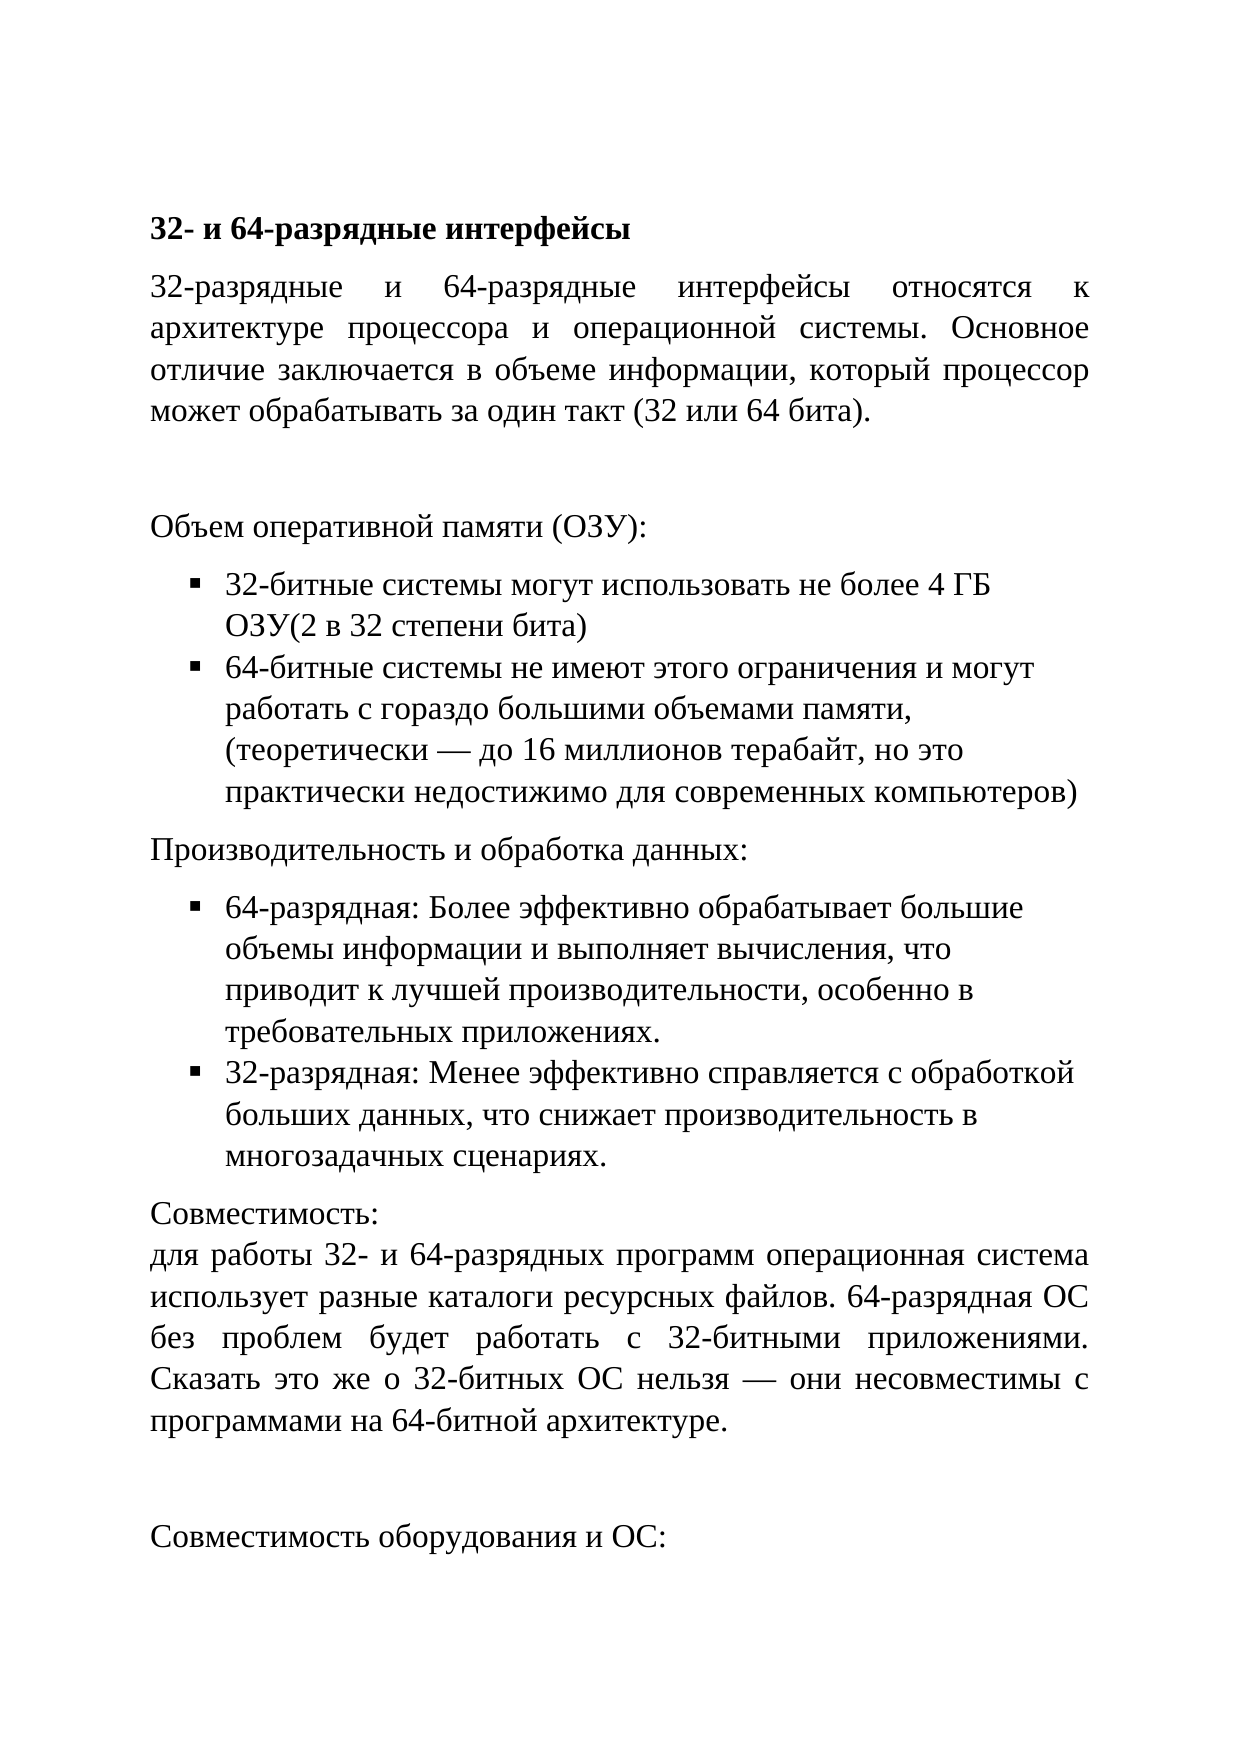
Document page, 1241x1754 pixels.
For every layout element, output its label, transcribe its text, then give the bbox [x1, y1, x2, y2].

list 64-разрядная: Более эффективно обрабатывает большие объемы информации и выполняет вычисления, что приводит к лучшей производительности, особенно в требовательных приложениях. [187, 887, 1090, 1049]
text Производительность и обработка данных: [150, 829, 1090, 867]
text Объем оперативной памяти (ОЗУ): [150, 506, 1090, 544]
list 32-разрядная: Менее эффективно справляется с обработкой больших данных, что снижает производительность в многозадачных сценариях. [187, 1052, 1090, 1173]
list 32-битные системы могут использовать не более 4 ГБ ОЗУ(2 в 32 степени бита) [187, 564, 1090, 644]
text Совместимость оборудования и ОС: [150, 1516, 1090, 1554]
text 32-разрядные и 64-разрядные интерфейсы относятся к архитектуре процессора и операционной системы. Основное отличие заключается в объеме информации, который процессор может обрабатывать за один такт (32 или 64 бита). [150, 266, 1090, 428]
text 32- и 64-разрядные интерфейсы [150, 208, 1090, 246]
list 64-битные системы не имеют этого ограничения и могут работать с гораздо большими объемами памяти, (теоретически — до 16 миллионов терабайт, но это практически недостижимо для современных компьютеров) [187, 647, 1090, 809]
text Совместимость: для работы 32- и 64-разрядных программ операционная система использует разные каталоги ресурсных файлов. 64-разрядная ОС без проблем будет работать с 32-битными приложениями. Сказать это же о 32-битных ОС нельзя — они несовместимы с программами на 64-битной архитектуре. [150, 1193, 1090, 1438]
